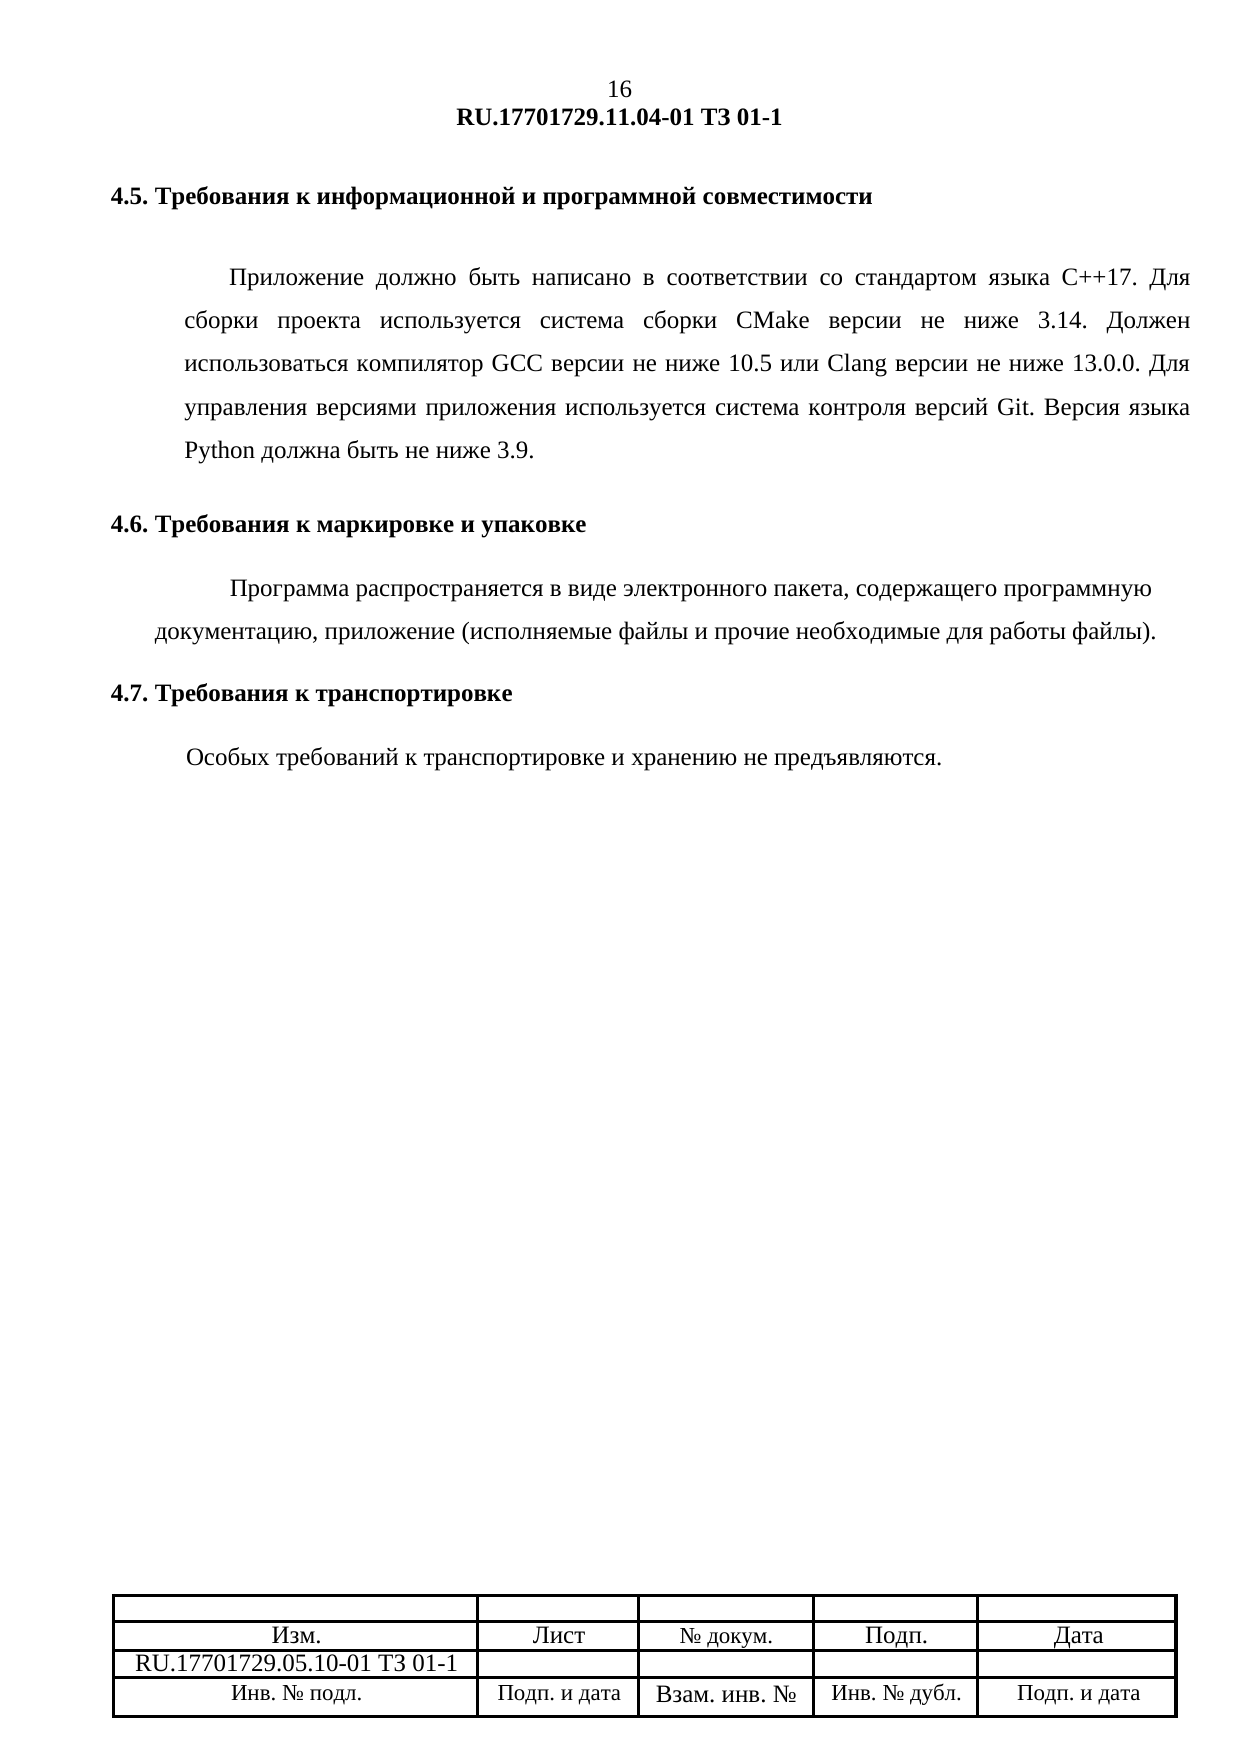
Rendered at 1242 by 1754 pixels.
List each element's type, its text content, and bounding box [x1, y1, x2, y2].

subtitle Требования к информационной и программной совместимости [111, 181, 1192, 210]
text Особых требований к транспортировке и хранению не предъявляются. [186, 742, 1203, 770]
subtitle Требования к маркировке и упаковке [111, 509, 1192, 538]
text Программа распространяется в виде электронного пакета, содержащего программную документацию, приложение (исполняемые файлы и прочие необходимые для работы файлы). [154, 573, 1192, 645]
text Приложение должно быть написано в соответствии со стандартом языка С++17. Для сборки проекта используется система сборки CMake версии не ниже 3.14. Должен использоваться компилятор GCC версии не ниже 10.5 или Clang версии не ниже 13.0.0. Для управления версиями приложения используется система контроля версий Git. Версия языка Python должна быть не ниже 3.9. [184, 262, 1192, 463]
subtitle Требования к транспортировке [111, 678, 1192, 706]
